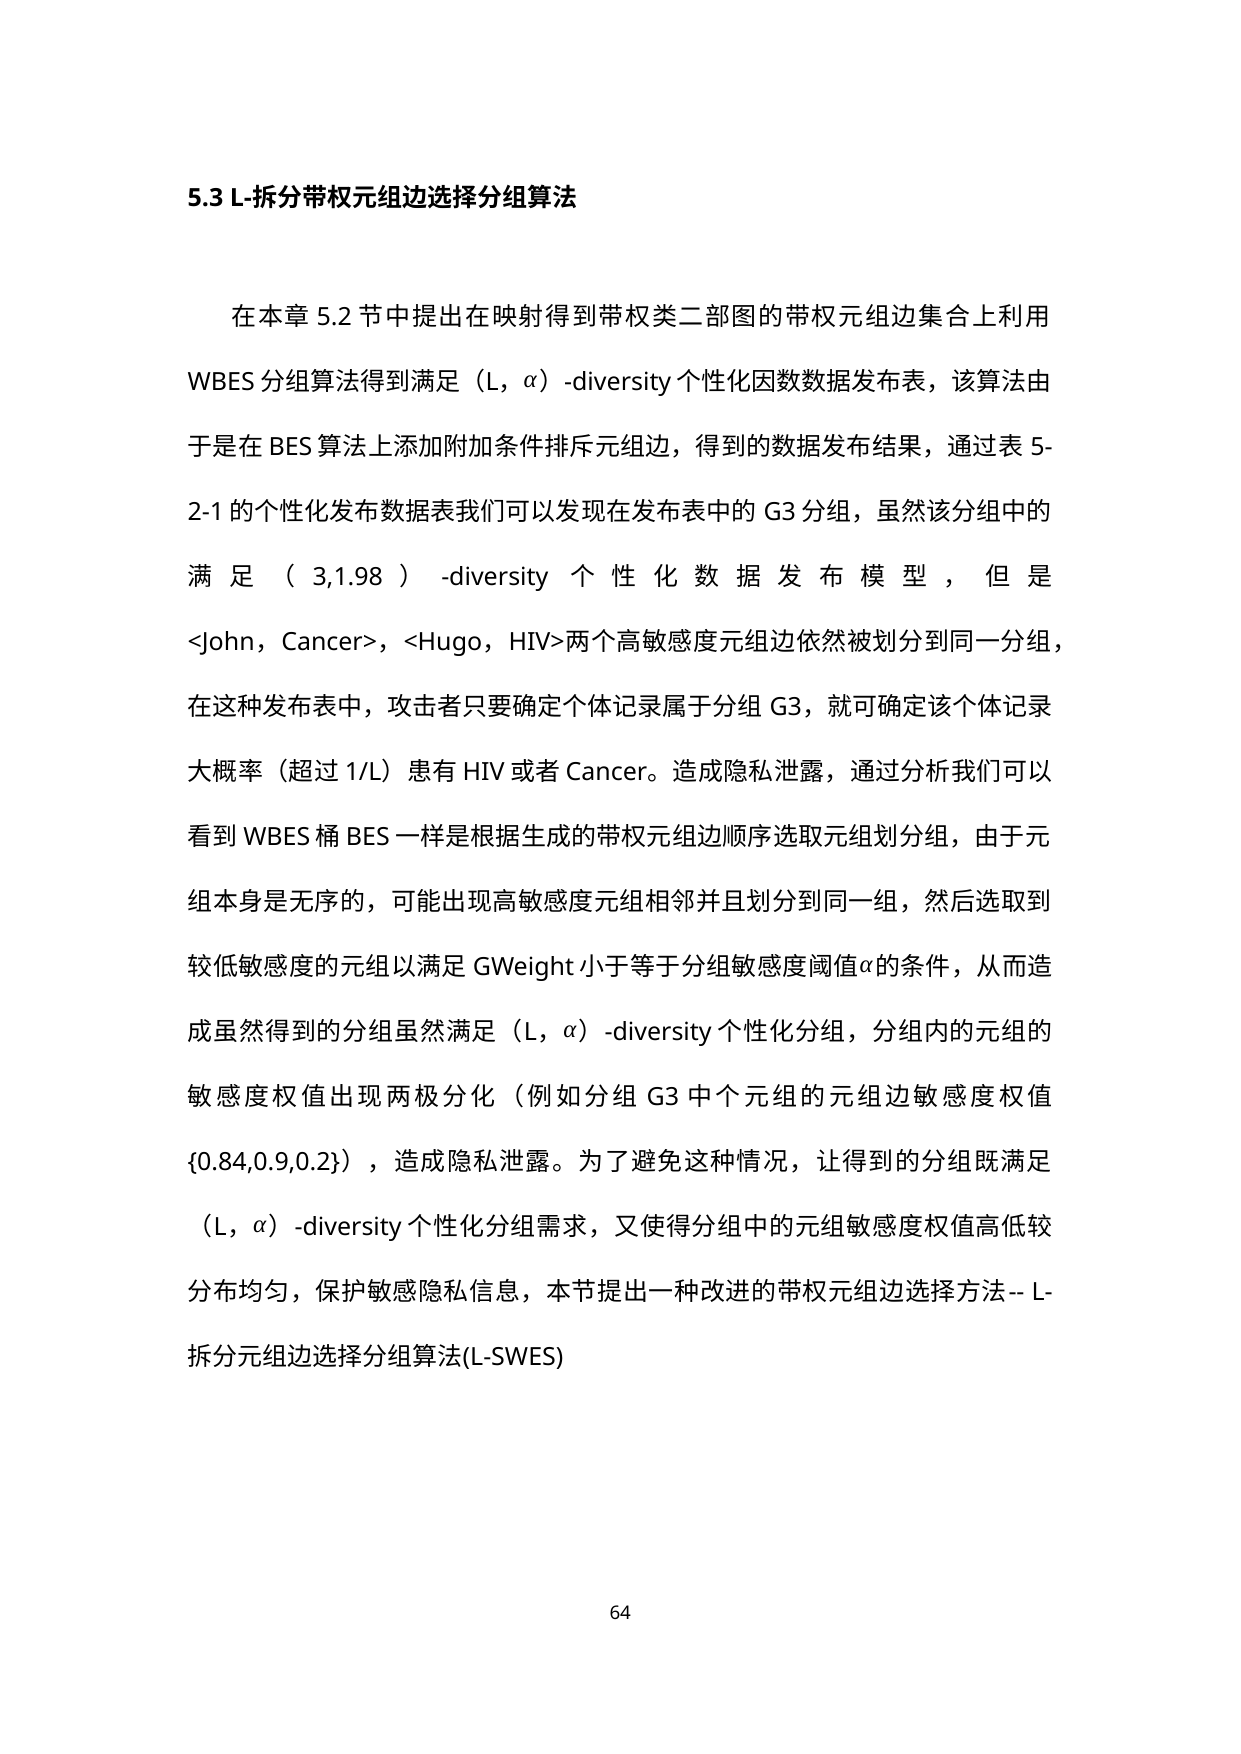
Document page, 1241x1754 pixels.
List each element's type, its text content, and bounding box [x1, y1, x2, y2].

subtitle 5.3 L-拆分带权元组边选择分组算法 [187, 163, 1053, 228]
text 在本章5.2节中提出在映射得到带权类二部图的带权元组边集合上利用WBES分组算法得到满足（L，）-diversity个性化因数数据发布表，该算法由于是在BES算法上添加附加条件排斥元组边，得到的数据发布结果，通过表5-2-1的个性化发布数据表我们可以发现在发布表中的G3分组，虽然该分组中的满足（3,1.98）-diversity个性化数据发布模型，但是<John，Cancer>，<Hugo，HIV>两个高敏感度元组边依然被划分到同一分组，在这种发布表中，攻击者只要确定个体记录属于分组G3，就可确定该个体记录大概率（超过1/L）患有HIV或者Cancer。造成隐私泄露，通过分析我们可以看到WBES桶BES一样是根据生成的带权元组边顺序选取元组划分组，由于元组本身是无序的，可能出现高敏感度元组相邻并且划分到同一组，然后选取到较低敏感度的元组以满足GWeight小于等于分组敏感度阈值的条件，从而造成虽然得到的分组虽然满足（L，）-diversity个性化分组，分组内的元组的敏感度权值出现两极分化（例如分组G3中个元组的元组边敏感度权值{0.84,0.9,0.2}），造成隐私泄露。为了避免这种情况，让得到的分组既满足（L，）-diversity个性化分组需求，又使得分组中的元组敏感度权值高低较分布均匀，保护敏感隐私信息，本节提出一种改进的带权元组边选择方法-- L-拆分元组边选择分组算法(L-SWES) [187, 282, 1053, 1387]
